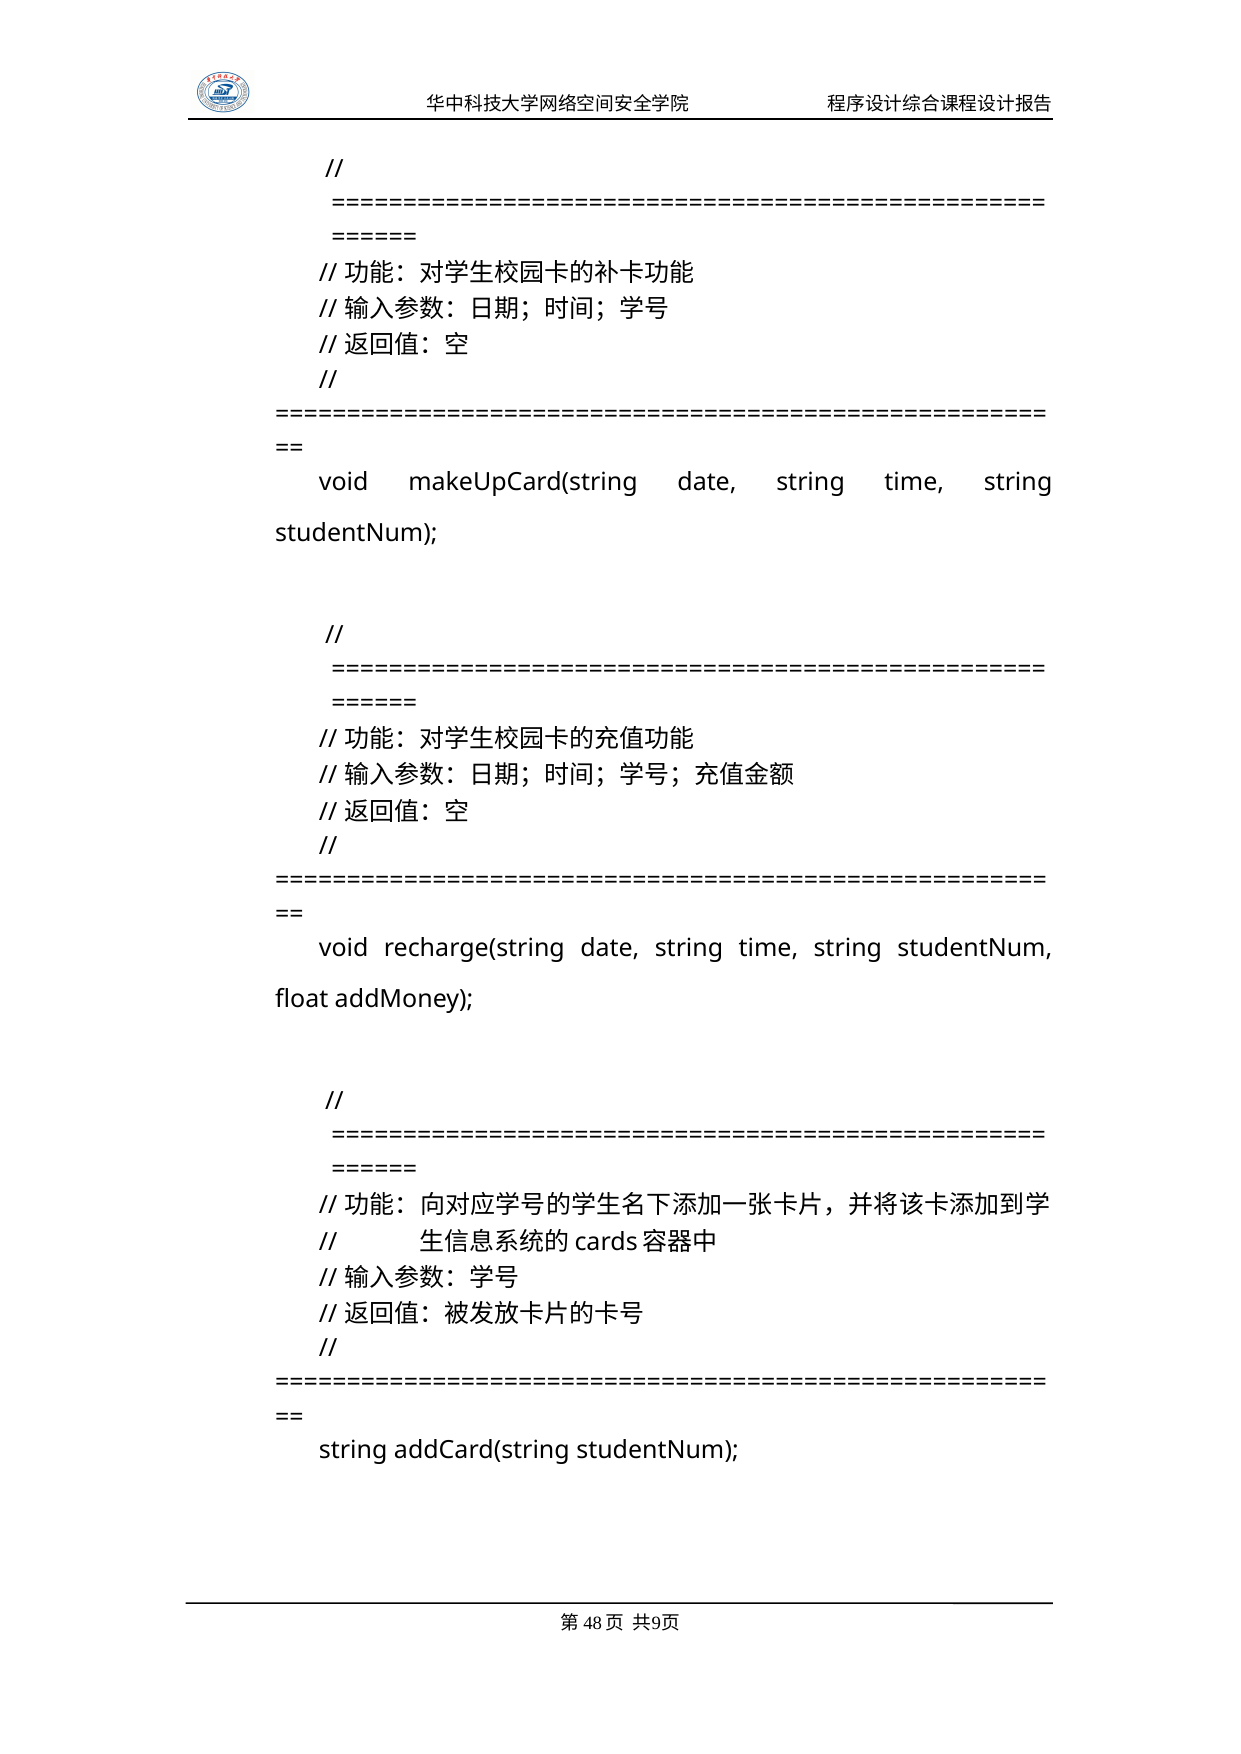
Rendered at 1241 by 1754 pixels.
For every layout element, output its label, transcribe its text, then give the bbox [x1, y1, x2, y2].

list //======================================================== [275, 827, 1053, 930]
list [275, 1330, 1053, 1432]
list // 返回值：空 [275, 325, 1053, 361]
list //======================================================== [325, 617, 1053, 719]
list // 功能：对学生校园卡的补卡功能 [275, 252, 1053, 289]
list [275, 361, 1053, 463]
list //======================================================== [325, 150, 1053, 252]
list // 功能：对学生校园卡的充值功能 [275, 719, 1053, 755]
list // 输入参数：日期；时间；学号 [275, 289, 1053, 325]
list // 返回值：空 [275, 791, 1053, 827]
picture [190, 70, 255, 113]
list //======================================================== [325, 1083, 1053, 1185]
list void recharge(string date, string time, string studentNum, float addMoney); [275, 930, 1053, 1015]
list // 返回值：被发放卡片的卡号 [275, 1294, 1053, 1330]
list // 功能：向对应学号的学生名下添加一张卡片，并将该卡添加到学 // 生信息系统的cards容器中 [275, 1185, 1053, 1257]
list void makeUpCard(string date, string time, string studentNum); [275, 463, 1053, 548]
list // 输入参数：日期；时间；学号；充值金额 [275, 755, 1053, 791]
list // 输入参数：学号 [275, 1257, 1053, 1294]
list string addCard(string studentNum); [275, 1432, 1053, 1466]
